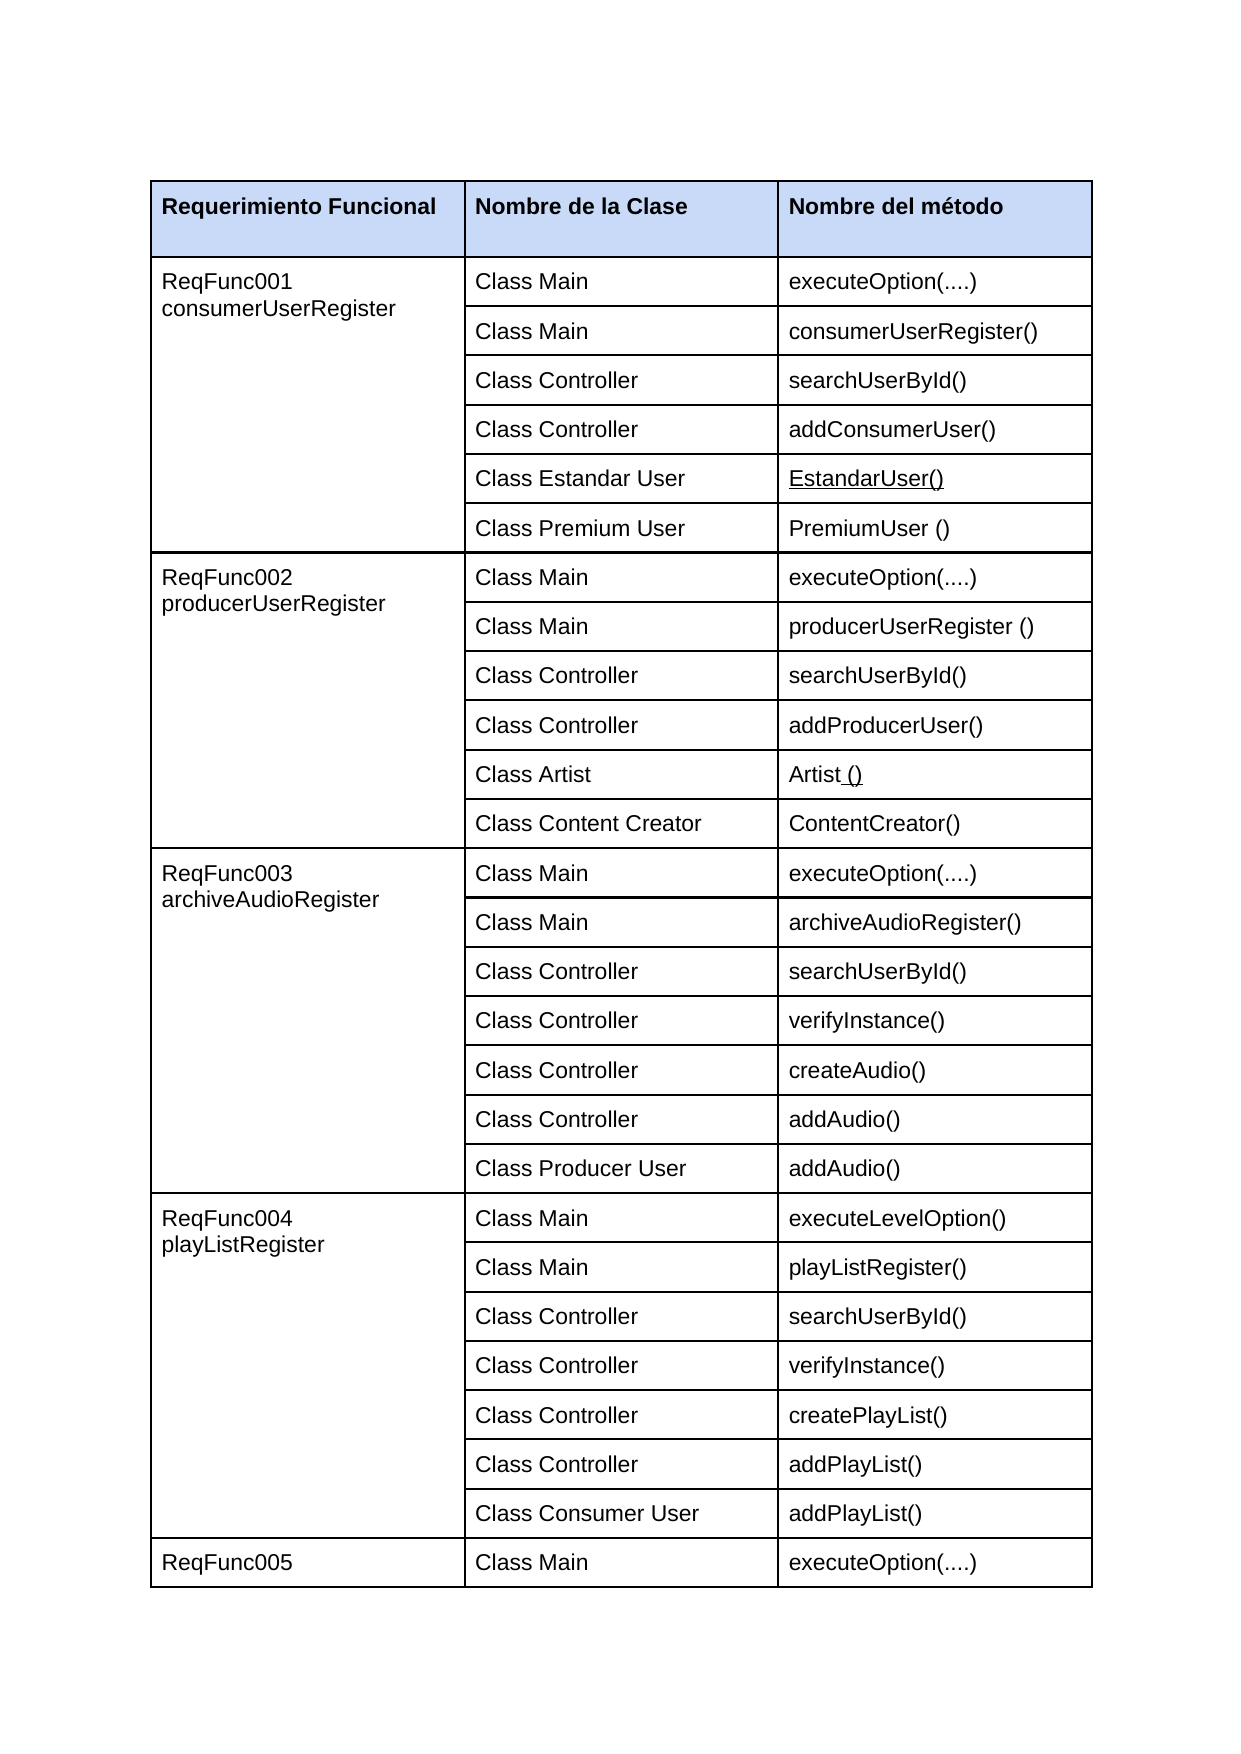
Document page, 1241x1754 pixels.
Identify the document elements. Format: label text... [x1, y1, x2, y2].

table_cell ReqFunc003 archiveAudioRegister [152, 849, 464, 1192]
table_cell Class Controller [466, 1046, 777, 1093]
table_cell searchUserById() [779, 652, 1091, 699]
table_cell Class Controller [466, 1342, 777, 1389]
table_cell searchUserById() [779, 948, 1091, 995]
table_cell ContentCreator() [779, 800, 1091, 847]
table_cell Class Artist [466, 751, 777, 798]
table_cell addPlayList() [779, 1440, 1091, 1488]
table_cell Class Main [466, 1194, 777, 1241]
table_header Nombre del método [779, 182, 1091, 256]
table_cell Class Controller [466, 701, 777, 748]
table_cell Class Controller [466, 356, 777, 404]
table_cell Class Controller [466, 1440, 777, 1488]
table_cell addConsumerUser() [779, 406, 1091, 453]
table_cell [152, 1539, 464, 1586]
table_cell Class Main [466, 849, 777, 896]
table_cell Class Main [466, 307, 777, 354]
table_cell addAudio() [779, 1096, 1091, 1143]
table_cell Class Main [466, 899, 777, 946]
table_cell Class Consumer User [466, 1490, 777, 1537]
table_cell Class Main [466, 258, 777, 305]
table_cell searchUserById() [779, 356, 1091, 404]
table_cell executeOption(....) [779, 1539, 1091, 1586]
table_cell EstandarUser() [779, 455, 1091, 502]
table_cell Class Controller [466, 406, 777, 453]
table_cell searchUserById() [779, 1293, 1091, 1340]
table_cell Class Controller [466, 1391, 777, 1438]
table_cell Class Estandar User [466, 455, 777, 502]
table_cell executeOption(....) [779, 849, 1091, 896]
table_cell Class Controller [466, 652, 777, 699]
table_cell executeOption(....) [779, 258, 1091, 305]
table_cell createPlayList() [779, 1391, 1091, 1438]
table_cell playListRegister() [779, 1243, 1091, 1291]
table_cell verifyInstance() [779, 1342, 1091, 1389]
table_cell consumerUserRegister() [779, 307, 1091, 354]
table_cell addPlayList() [779, 1490, 1091, 1537]
table_cell Artist () [779, 751, 1091, 798]
table_cell verifyInstance() [779, 997, 1091, 1044]
table_cell executeLevelOption() [779, 1194, 1091, 1241]
table_cell PremiumUser () [779, 504, 1091, 551]
table_cell ReqFunc001 consumerUserRegister [152, 258, 464, 551]
table_cell ReqFunc004 playListRegister [152, 1194, 464, 1537]
table_cell Class Content Creator [466, 800, 777, 847]
table_cell executeOption(....) [779, 554, 1091, 601]
table_cell Class Premium User [466, 504, 777, 551]
table_cell Class Main [466, 603, 777, 650]
table_cell Class Main [466, 1539, 777, 1586]
table_cell producerUserRegister () [779, 603, 1091, 650]
table_cell Class Controller [466, 1096, 777, 1143]
table_cell addProducerUser() [779, 701, 1091, 748]
table_cell createAudio() [779, 1046, 1091, 1093]
table_header Nombre de la Clase [466, 182, 777, 256]
table_cell ReqFunc002 producerUserRegister [152, 554, 464, 847]
table_cell addAudio() [779, 1145, 1091, 1192]
table_cell Class Main [466, 1243, 777, 1291]
table_cell Class Controller [466, 997, 777, 1044]
table_cell Class Main [466, 554, 777, 601]
table_header Requerimiento Funcional [152, 182, 464, 256]
table_cell Class Controller [466, 948, 777, 995]
table_cell Class Producer User [466, 1145, 777, 1192]
table_cell archiveAudioRegister() [779, 899, 1091, 946]
table_cell Class Controller [466, 1293, 777, 1340]
